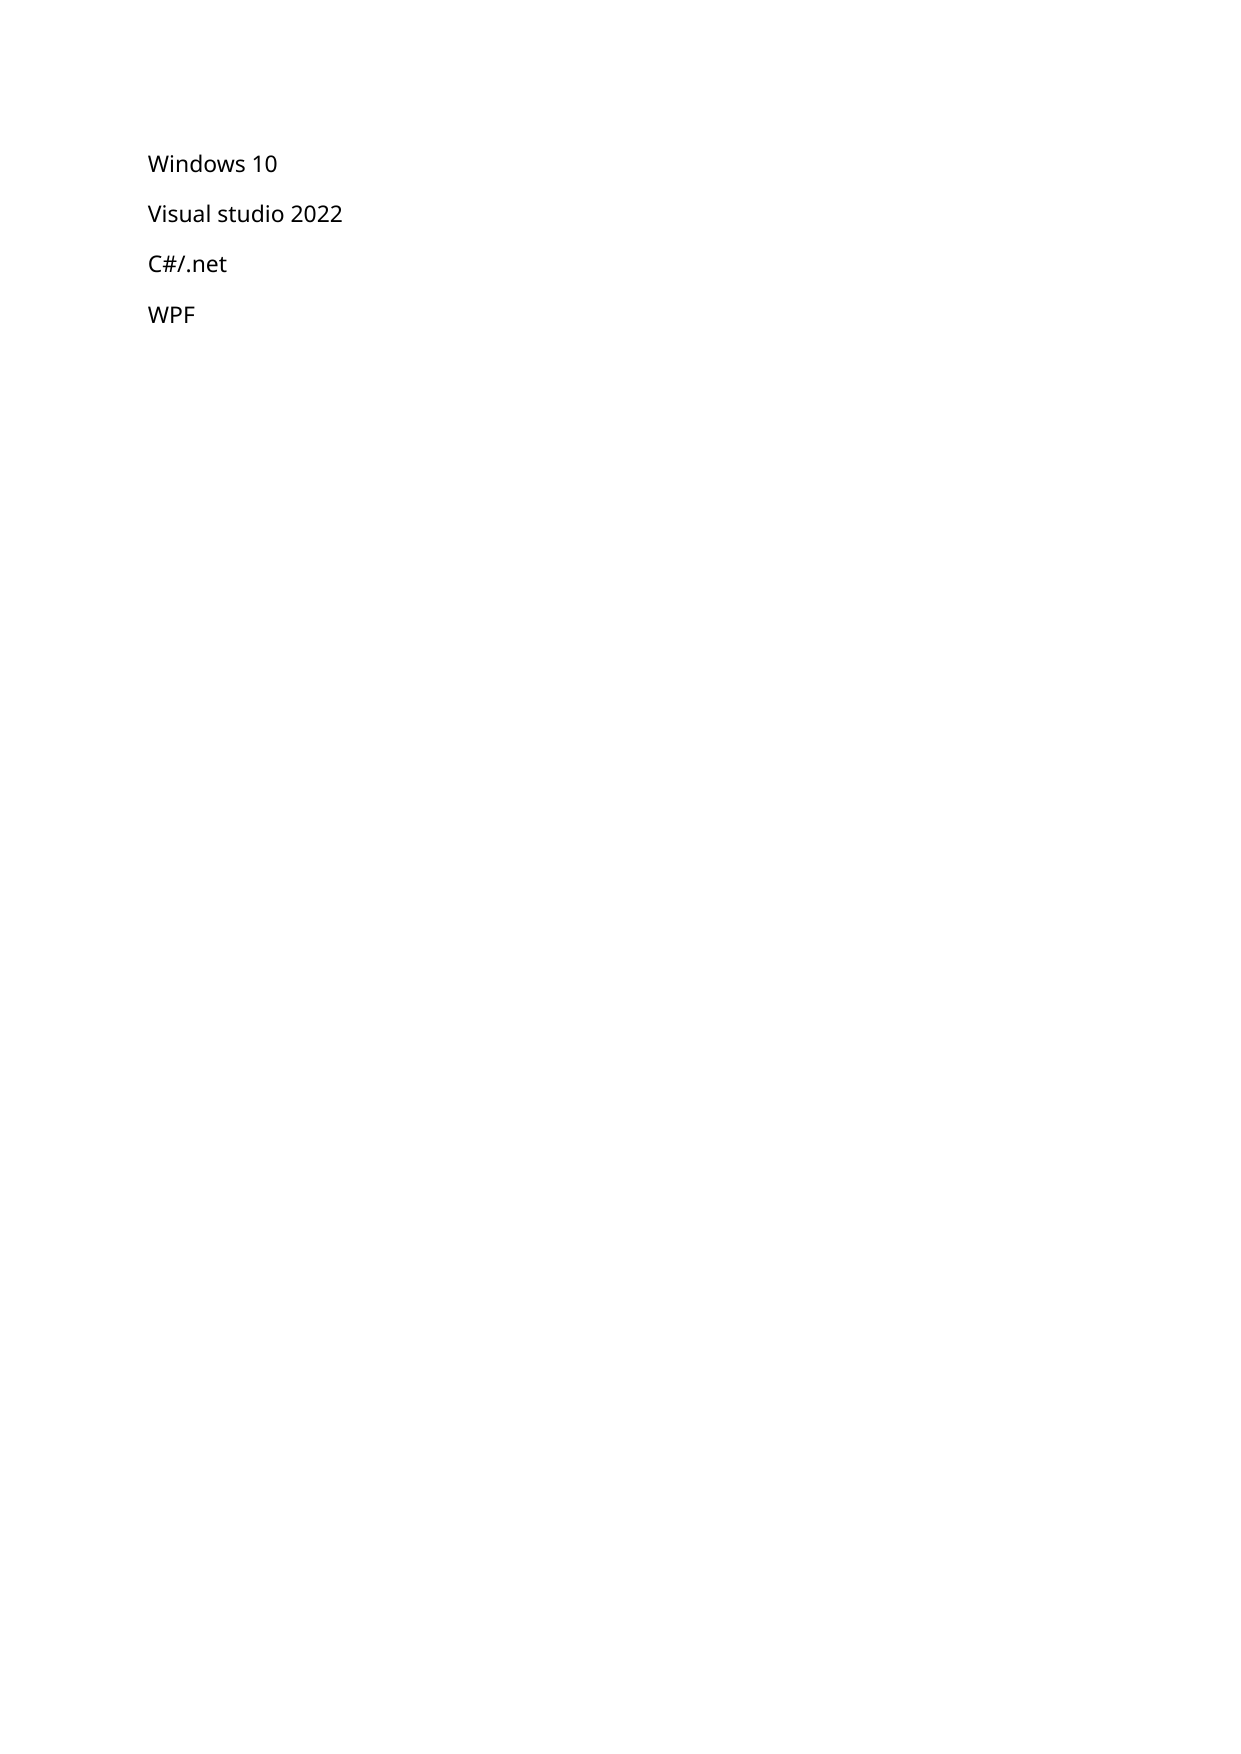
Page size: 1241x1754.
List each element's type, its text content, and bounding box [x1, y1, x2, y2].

text Visual studio 2022 [148, 198, 1093, 229]
text C#/.net [148, 248, 1093, 280]
text WPF [148, 299, 1093, 330]
text Windows 10 [148, 148, 1093, 179]
